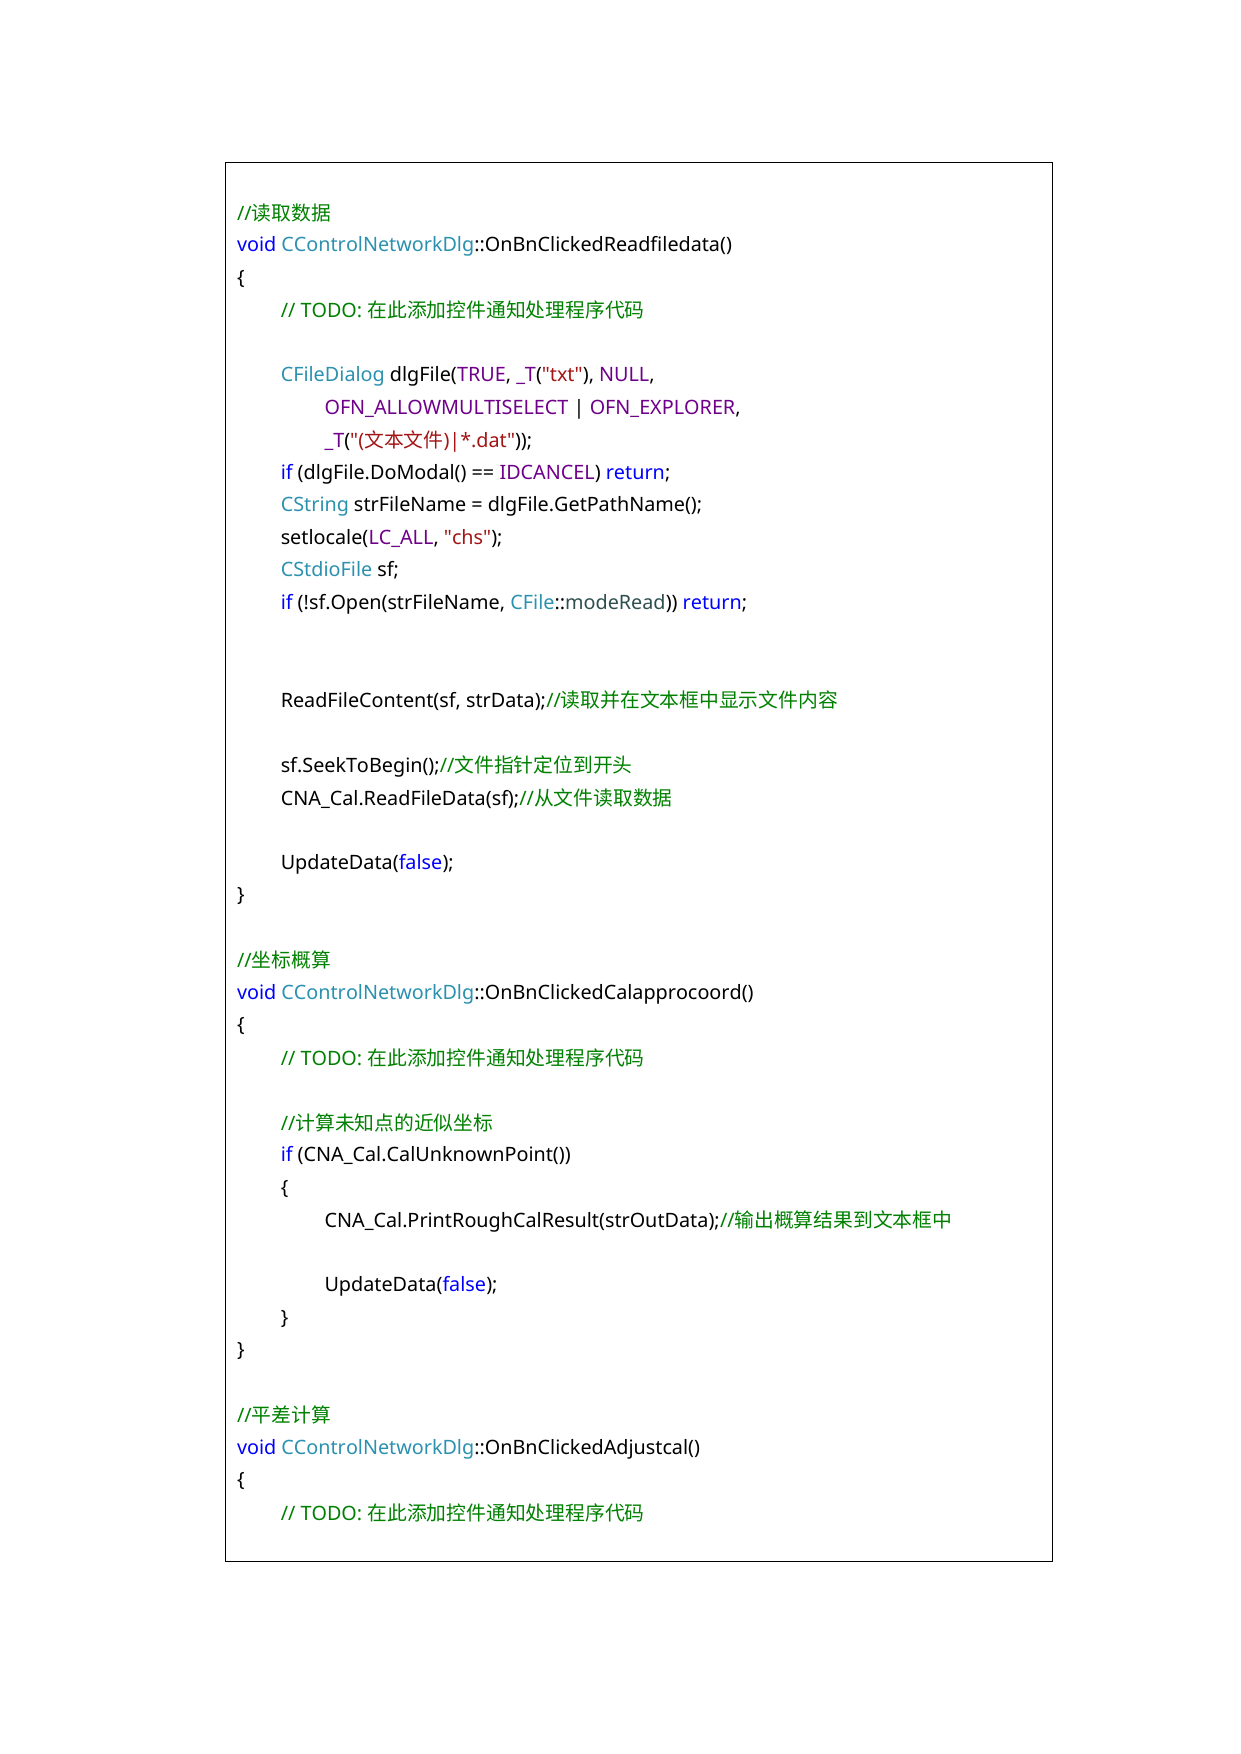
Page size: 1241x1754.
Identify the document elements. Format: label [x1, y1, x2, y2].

table_header [226, 163, 1052, 1561]
